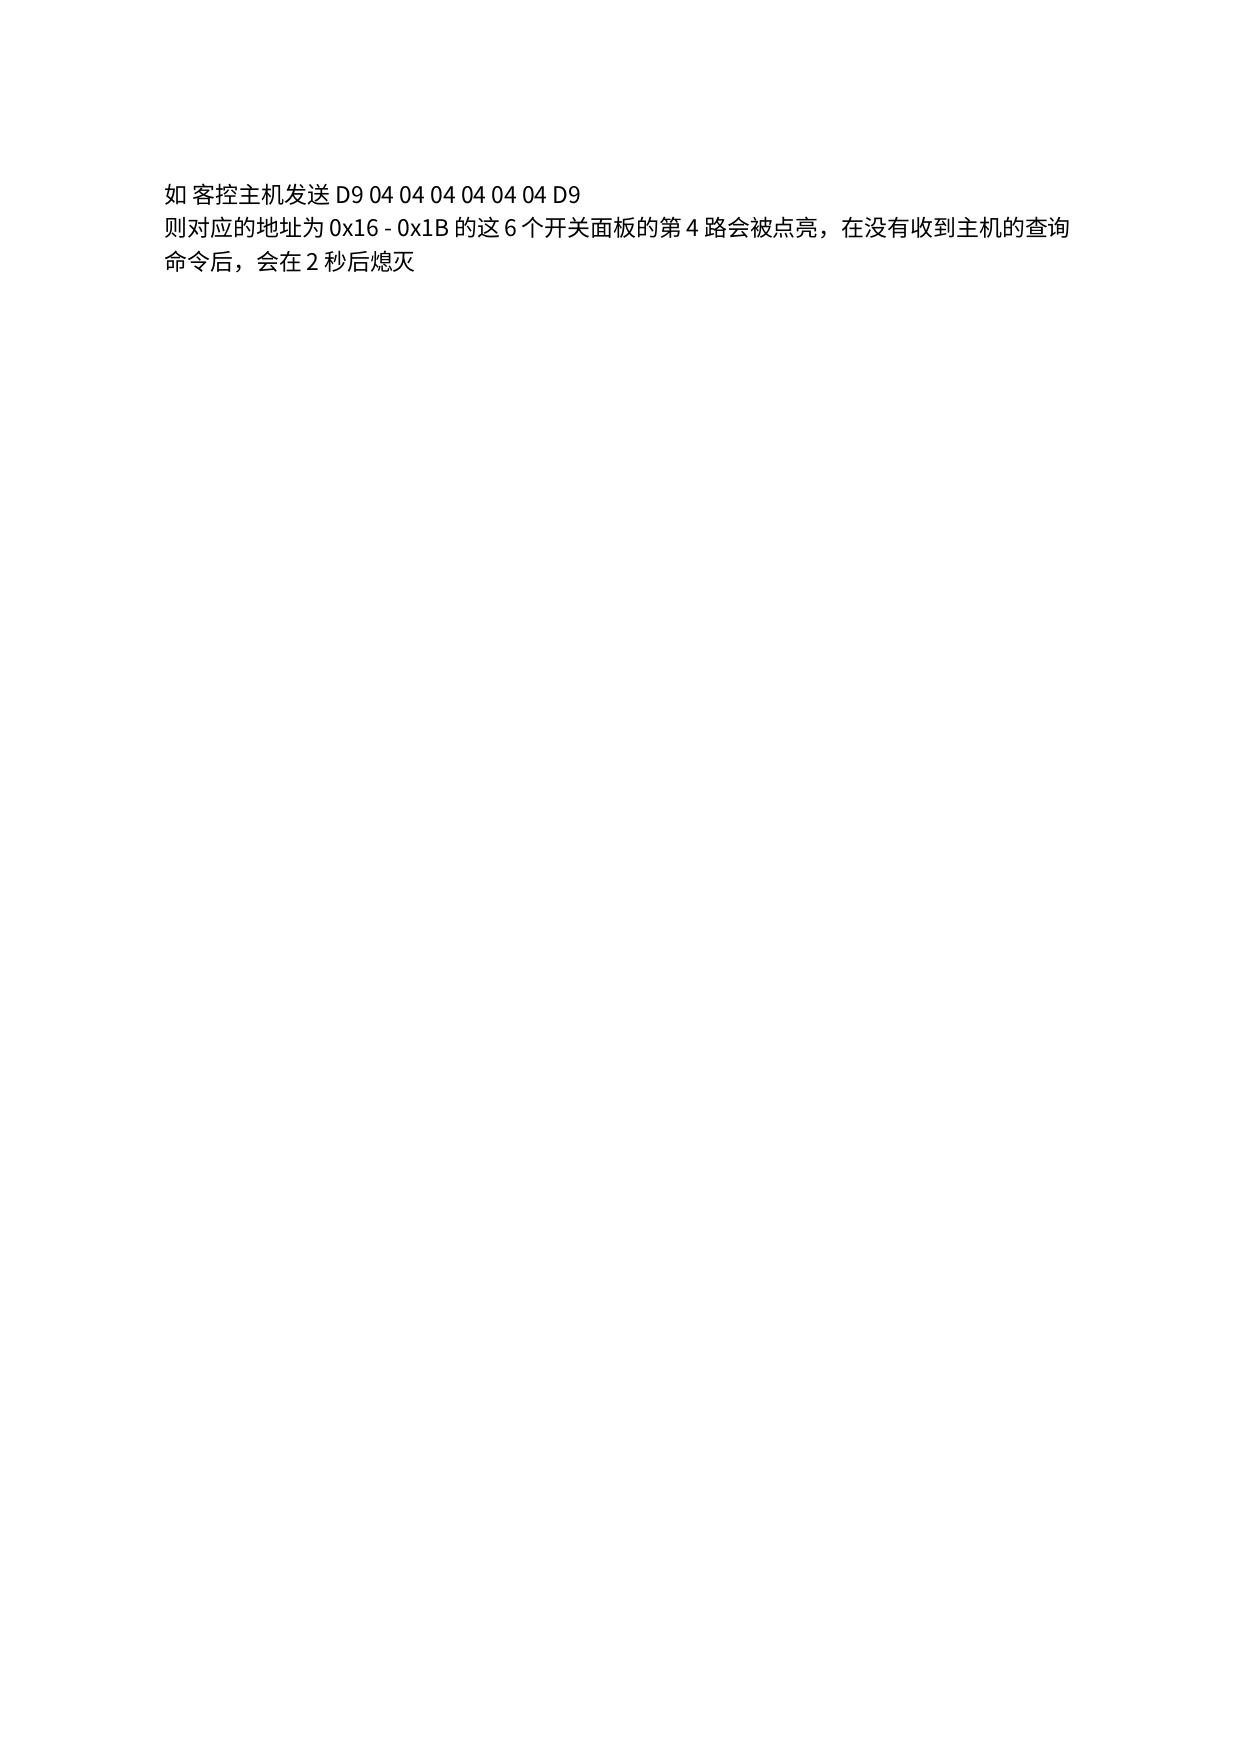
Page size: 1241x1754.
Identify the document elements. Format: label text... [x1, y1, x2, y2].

text 如 客控主机发送 D9 04 04 04 04 04 04 D9 [164, 177, 1092, 210]
text 则对应的地址为0x16 - 0x1B的这6个开关面板的第4路会被点亮，在没有收到主机的查询命令后，会在2秒后熄灭 [164, 210, 1092, 277]
